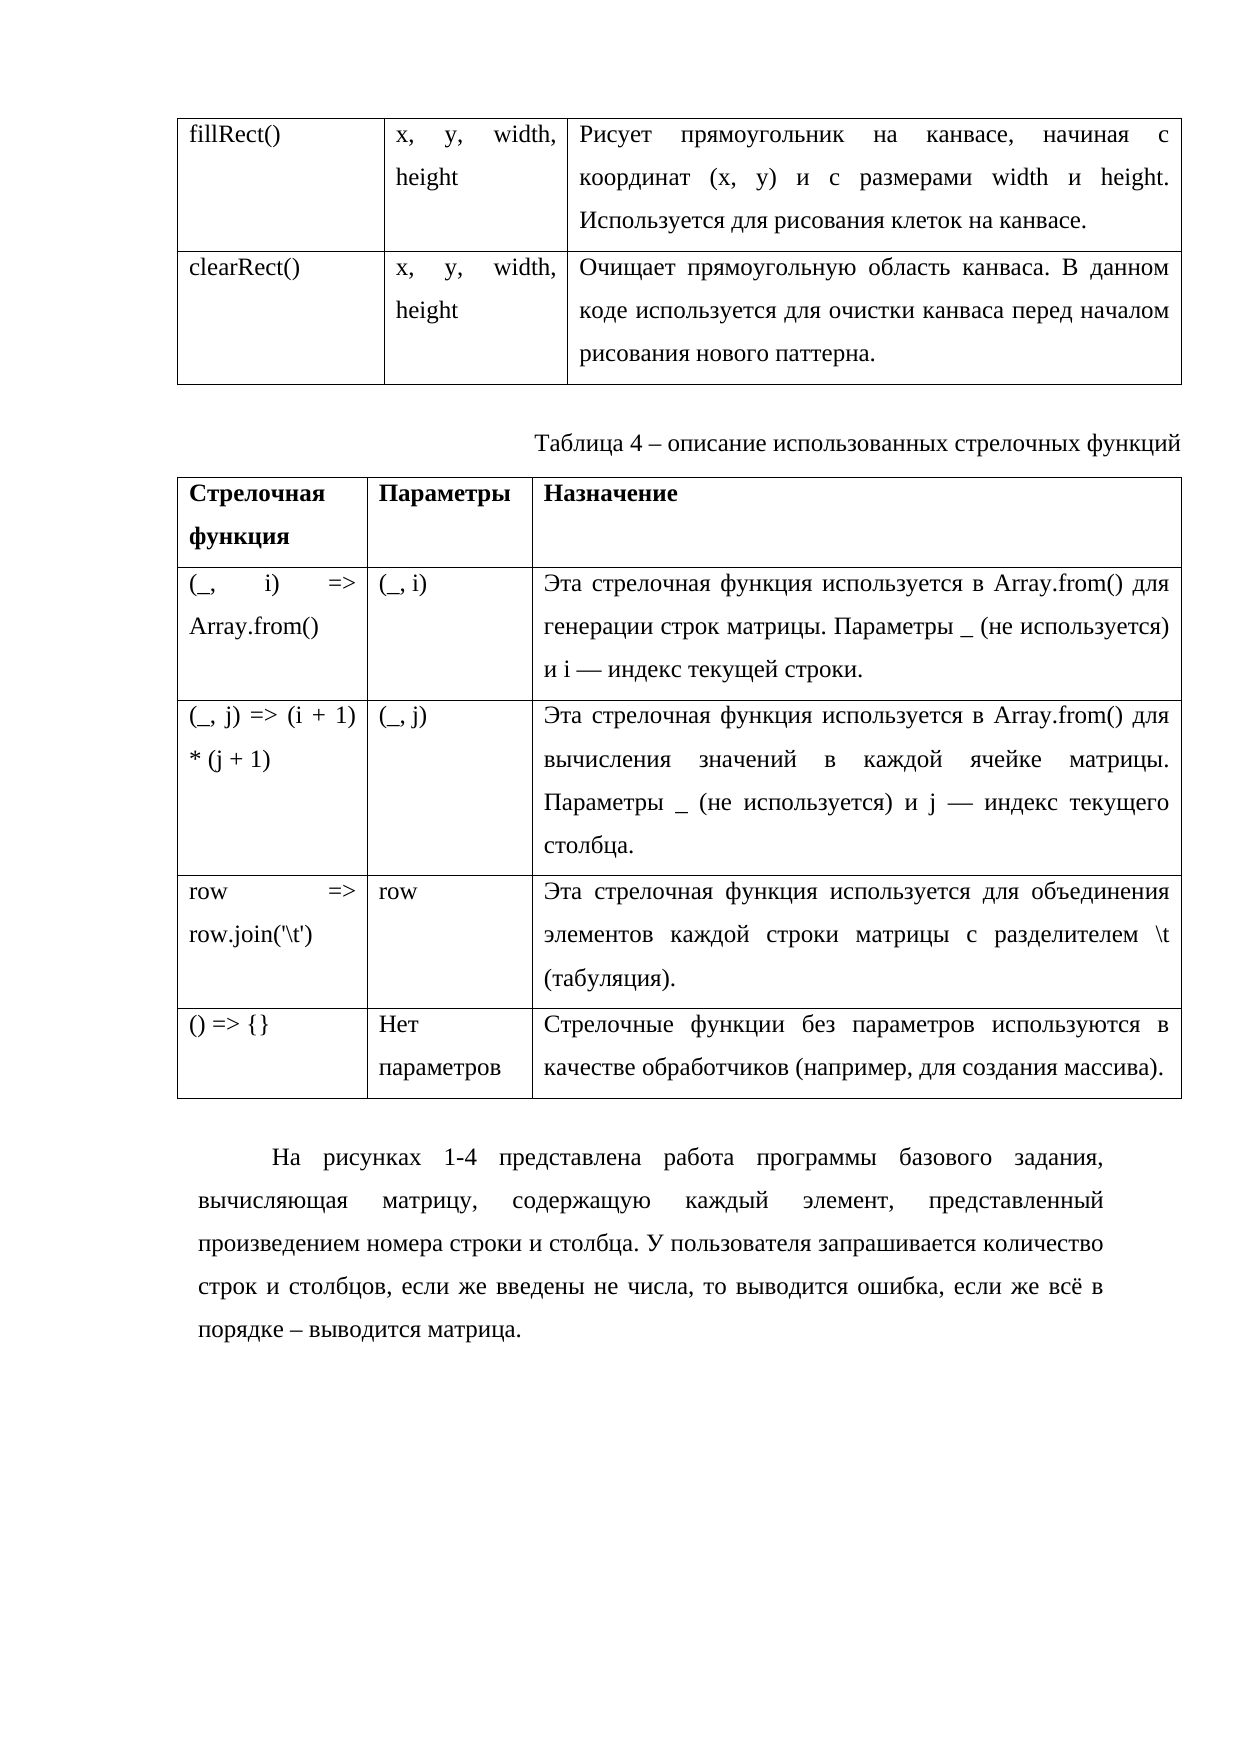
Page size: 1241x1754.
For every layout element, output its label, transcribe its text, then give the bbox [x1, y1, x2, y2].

table_header Назначение [533, 478, 1181, 567]
table_cell Эта стрелочная функция используется в Array.from() для вычисления значений в каждой ячейке матрицы. Параметры _ (не используется) и j — индекс текущего столбца. [533, 701, 1181, 875]
table_header Стрелочная функция [178, 478, 367, 567]
table_cell Эта стрелочная функция используется для объединения элементов каждой строки матрицы с разделителем \t (табуляция). [533, 876, 1181, 1008]
text На рисунках 1-4 представлена работа программы базового задания, вычисляющая матрицу, содержащую каждый элемент, представленный произведением номера строки и столбца. У пользователя запрашивается количество строк и столбцов, если же введены не числа, то выводится ошибка, если же всё в порядке – выводится матрица. [198, 1142, 1104, 1343]
text Таблица 4 – описание использованных стрелочных функций [177, 428, 1181, 456]
table_cell x, y, width, height [385, 252, 567, 383]
table_cell fillRect() [178, 119, 384, 251]
table_cell x, y, width, height [385, 119, 567, 251]
table_cell Нет параметров [368, 1009, 532, 1098]
table_cell row [368, 876, 532, 1008]
table_cell clearRect() [178, 252, 384, 383]
table_cell (_, i) => Array.from() [178, 568, 367, 699]
table_cell (_, j) [368, 701, 532, 875]
table_cell Эта стрелочная функция используется в Array.from() для генерации строк матрицы. Параметры _ (не используется) и i — индекс текущей строки. [533, 568, 1181, 699]
table_cell () => {} [178, 1009, 367, 1098]
table_cell (_, j) => (i + 1) * (j + 1) [178, 701, 367, 875]
table_cell row => row.join('\t') [178, 876, 367, 1008]
table_cell (_, i) [368, 568, 532, 699]
table_cell Рисует прямоугольник на канвасе, начиная с координат (x, y) и с размерами width и height. Используется для рисования клеток на канвасе. [568, 119, 1181, 251]
table_cell Очищает прямоугольную область канваса. В данном коде используется для очистки канваса перед началом рисования нового паттерна. [568, 252, 1181, 383]
table_cell Стрелочные функции без параметров используются в качестве обработчиков (например, для создания массива). [533, 1009, 1181, 1098]
table_header Параметры [368, 478, 532, 567]
